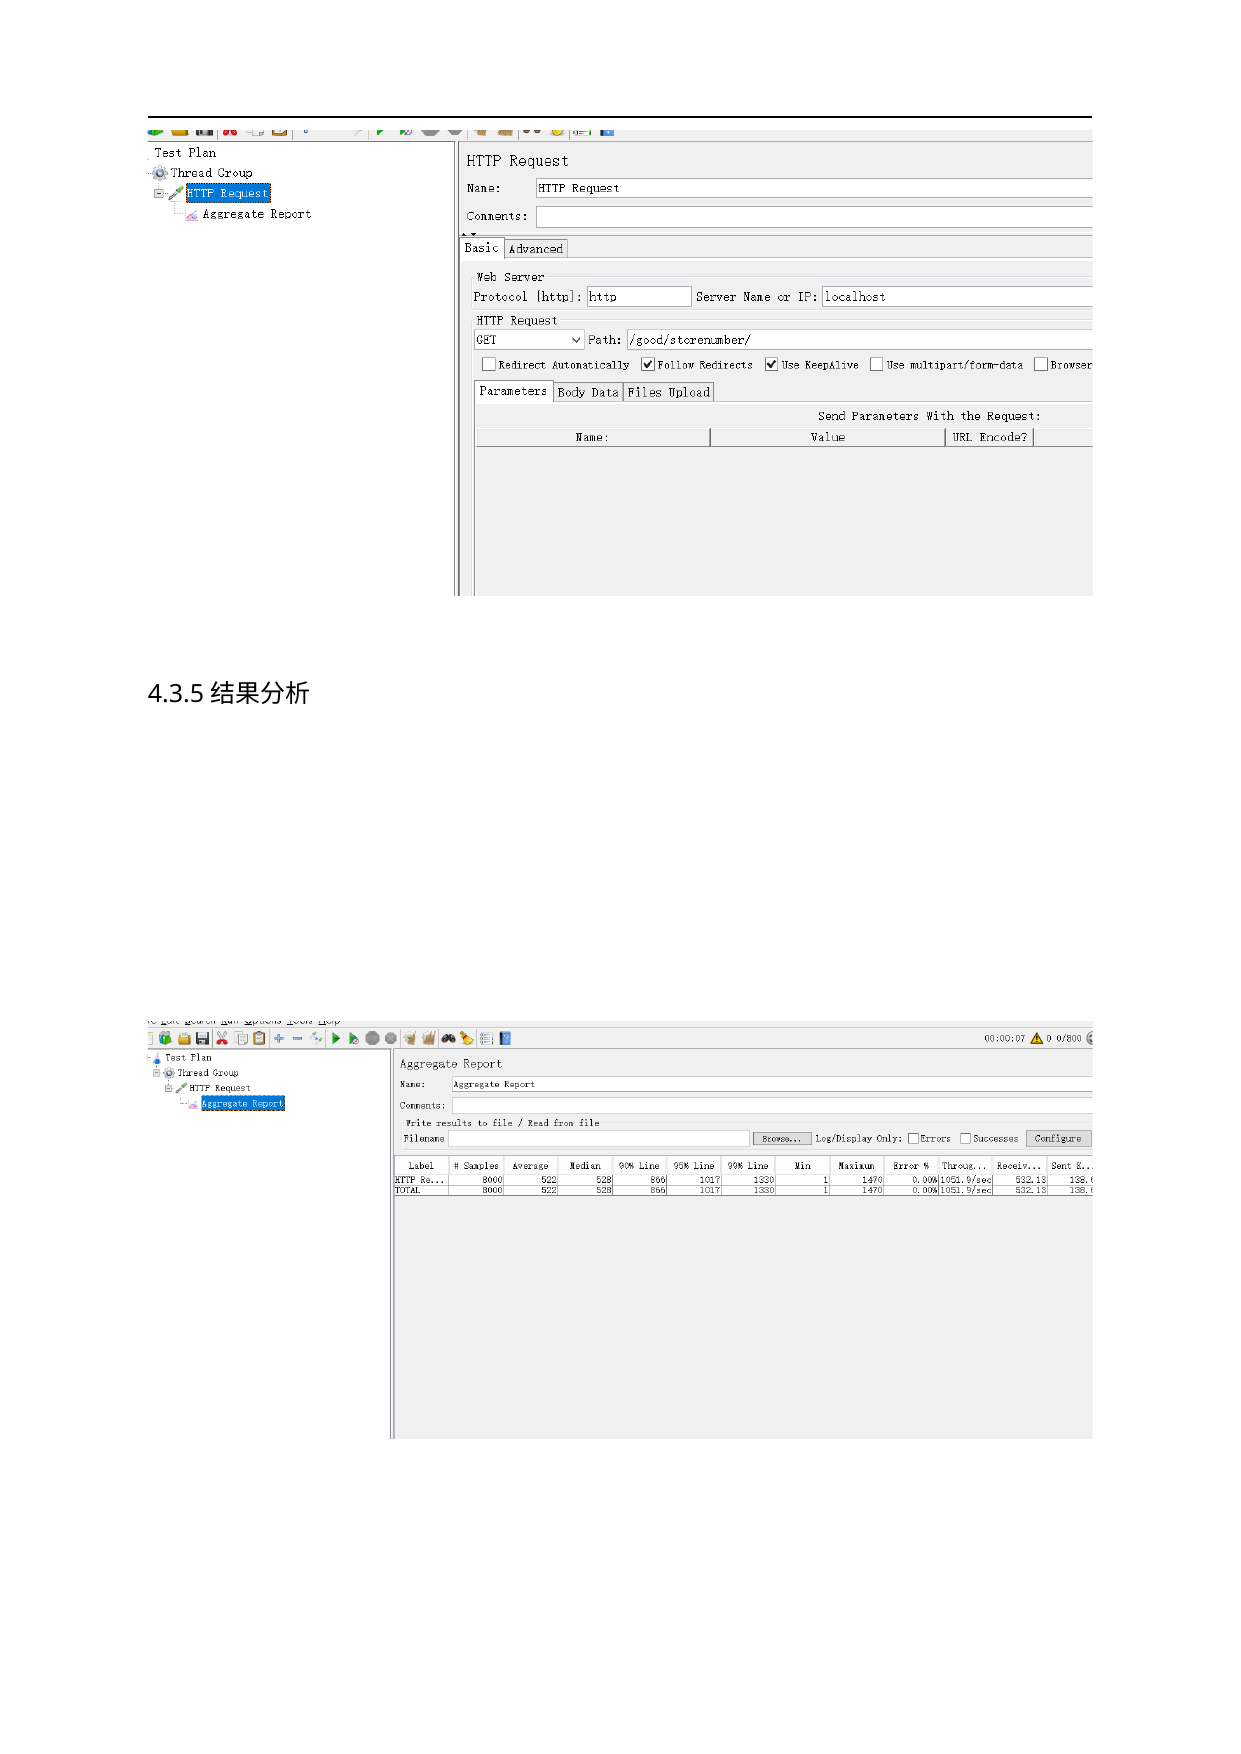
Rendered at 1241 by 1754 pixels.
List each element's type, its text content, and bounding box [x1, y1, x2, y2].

picture [147, 130, 1093, 596]
picture [147, 1021, 1093, 1439]
subtitle 4.3.5 结果分析 [148, 659, 1092, 724]
